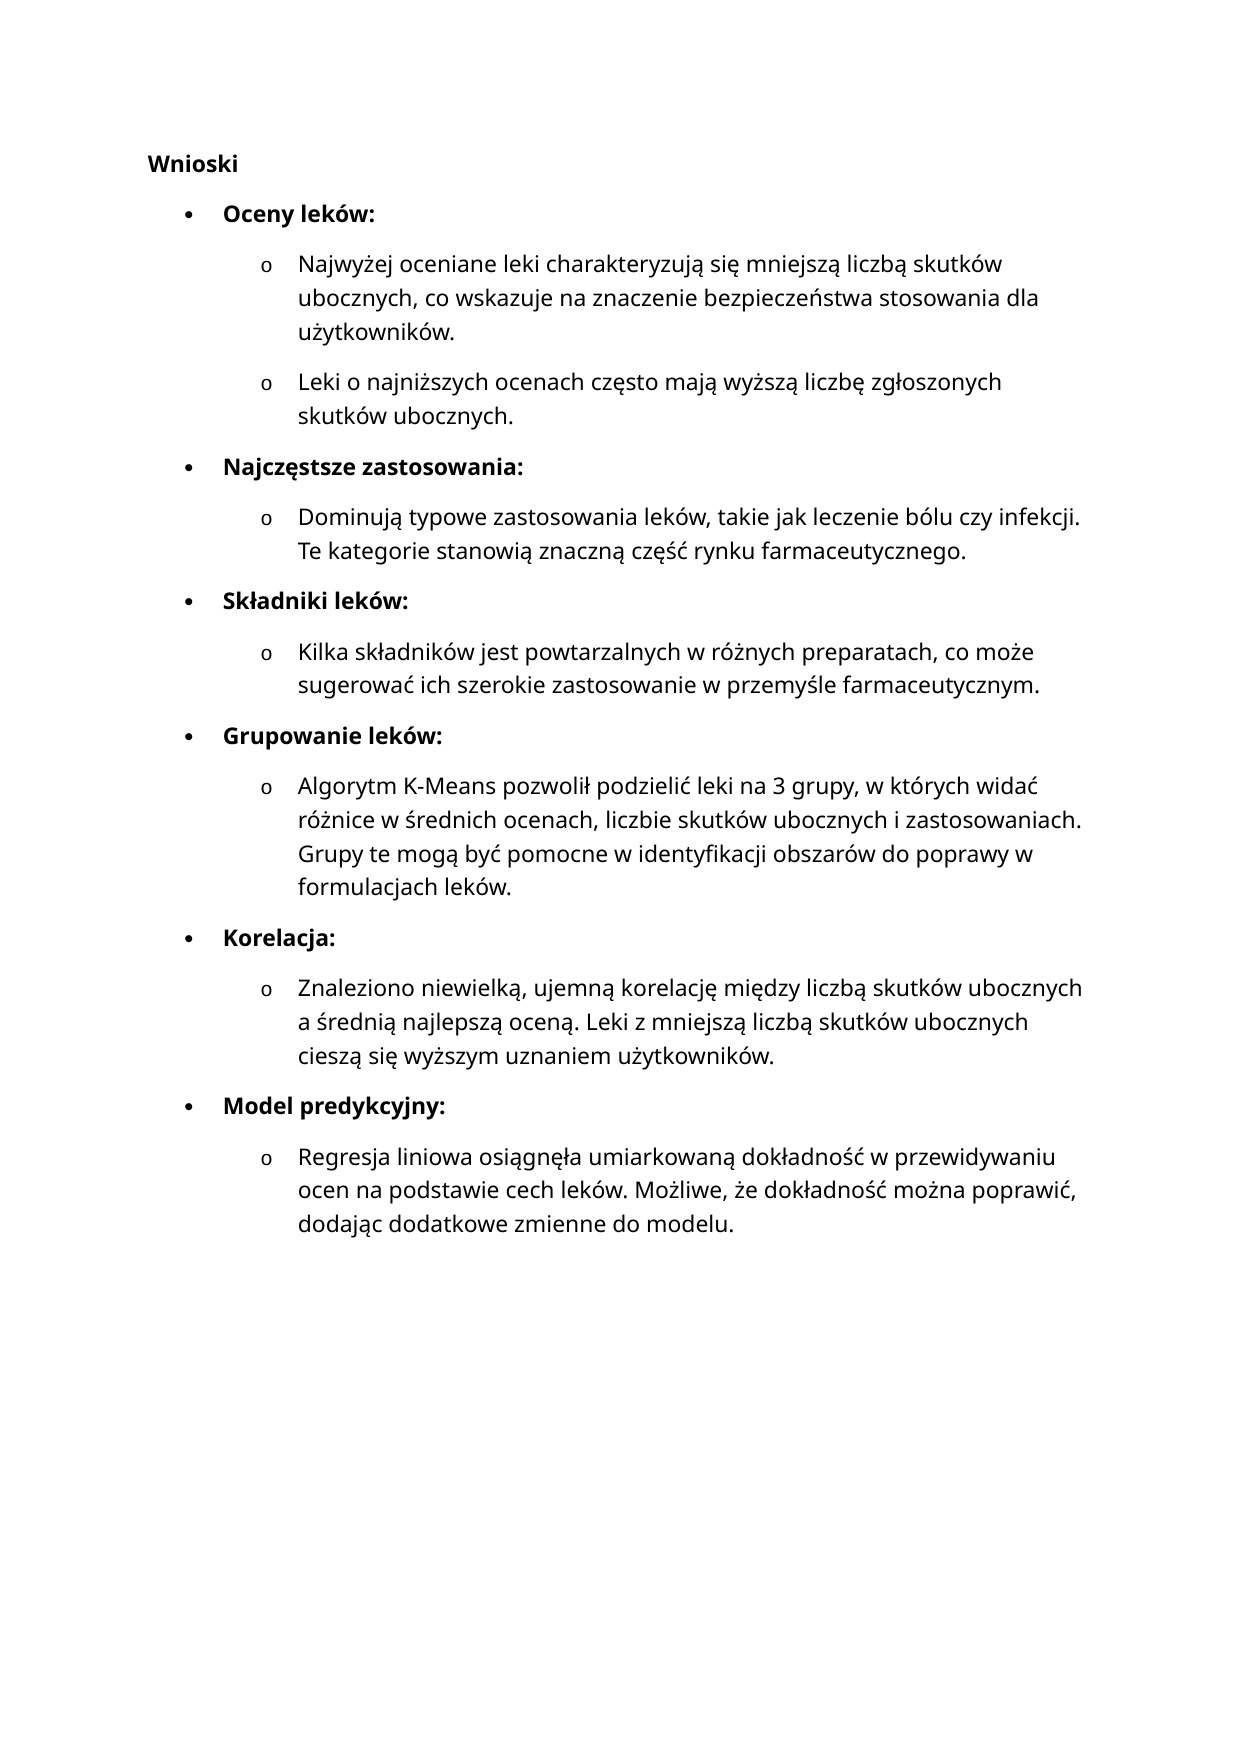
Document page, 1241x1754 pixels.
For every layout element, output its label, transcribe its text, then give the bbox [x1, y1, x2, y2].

list Grupowanie leków: [185, 720, 1093, 751]
list Dominują typowe zastosowania leków, takie jak leczenie bólu czy infekcji. Te kategorie stanowią znaczną część rynku farmaceutycznego. [260, 501, 1093, 566]
list Znaleziono niewielką, ujemną korelację między liczbą skutków ubocznych a średnią najlepszą oceną. Leki z mniejszą liczbą skutków ubocznych cieszą się wyższym uznaniem użytkowników. [260, 972, 1093, 1071]
list Najczęstsze zastosowania: [185, 451, 1093, 482]
list Składniki leków: [185, 585, 1093, 616]
list Korelacja: [185, 922, 1093, 953]
list Regresja liniowa osiągnęła umiarkowaną dokładność w przewidywaniu ocen na podstawie cech leków. Możliwe, że dokładność można poprawić, dodając dodatkowe zmienne do modelu. [260, 1141, 1093, 1239]
list Leki o najniższych ocenach często mają wyższą liczbę zgłoszonych skutków ubocznych. [260, 366, 1093, 431]
text Wnioski [148, 148, 1093, 179]
list Algorytm K-Means pozwolił podzielić leki na 3 grupy, w których widać różnice w średnich ocenach, liczbie skutków ubocznych i zastosowaniach. Grupy te mogą być pomocne w identyfikacji obszarów do poprawy w formulacjach leków. [260, 770, 1093, 903]
list Oceny leków: [185, 198, 1093, 229]
list Kilka składników jest powtarzalnych w różnych preparatach, co może sugerować ich szerokie zastosowanie w przemyśle farmaceutycznym. [260, 636, 1093, 701]
list Najwyżej oceniane leki charakteryzują się mniejszą liczbą skutków ubocznych, co wskazuje na znaczenie bezpieczeństwa stosowania dla użytkowników. [260, 248, 1093, 347]
list Model predykcyjny: [185, 1090, 1093, 1121]
